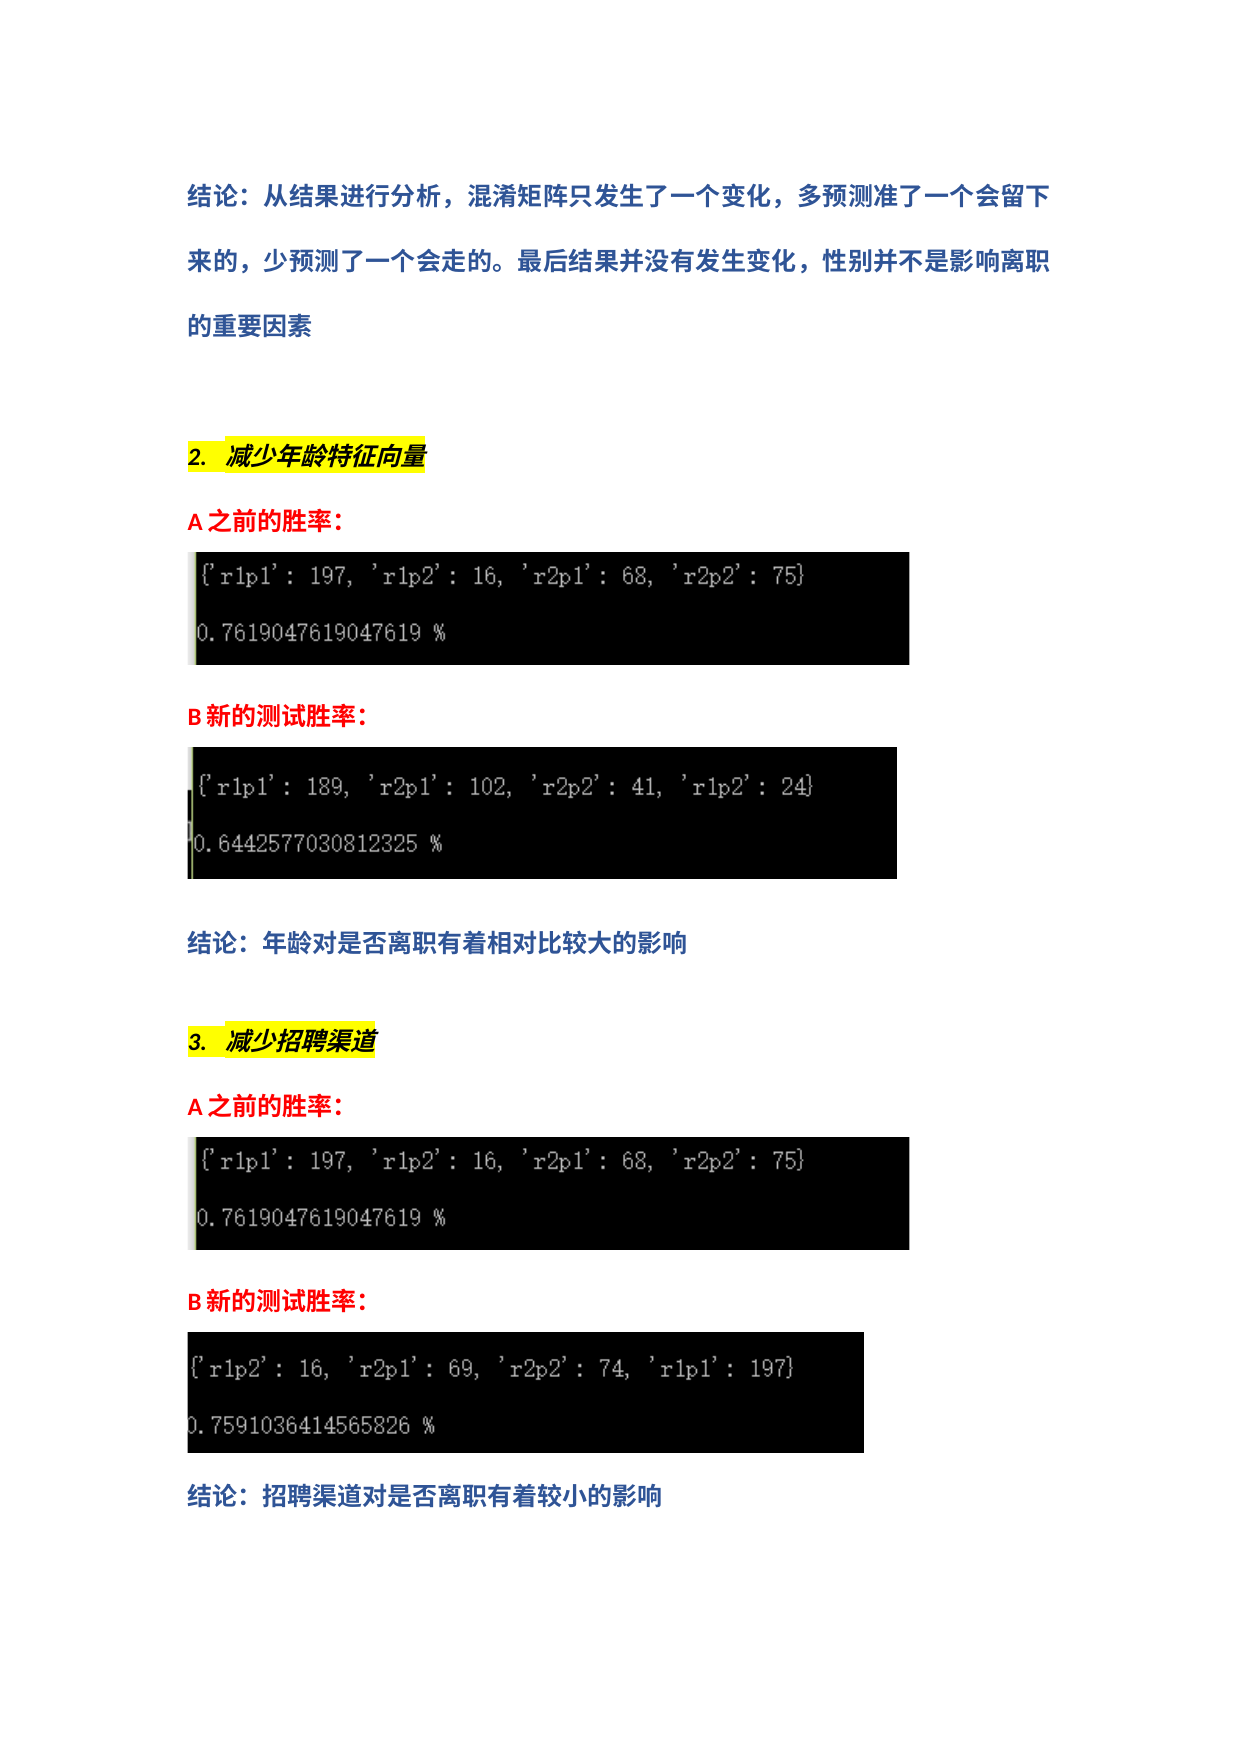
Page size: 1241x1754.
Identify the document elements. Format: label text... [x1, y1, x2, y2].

list 减少招聘渠道 [187, 1007, 1053, 1072]
text A之前的胜率： [187, 1072, 1053, 1137]
picture [187, 747, 897, 879]
picture [187, 1332, 864, 1453]
picture [187, 552, 910, 665]
text B新的测试胜率： [187, 1267, 1053, 1332]
text 结论：招聘渠道对是否离职有着较小的影响 [187, 1462, 1053, 1527]
text 结论：年龄对是否离职有着相对比较大的影响 [187, 909, 1053, 974]
picture [187, 1137, 910, 1250]
list 减少年龄特征向量 [187, 422, 1053, 487]
text A之前的胜率： [187, 487, 1053, 552]
text 结论：从结果进行分析，混淆矩阵只发生了一个变化，多预测准了一个会留下来的，少预测了一个会走的。最后结果并没有发生变化，性别并不是影响离职的重要因素 [187, 162, 1053, 357]
text B新的测试胜率： [187, 682, 1053, 747]
